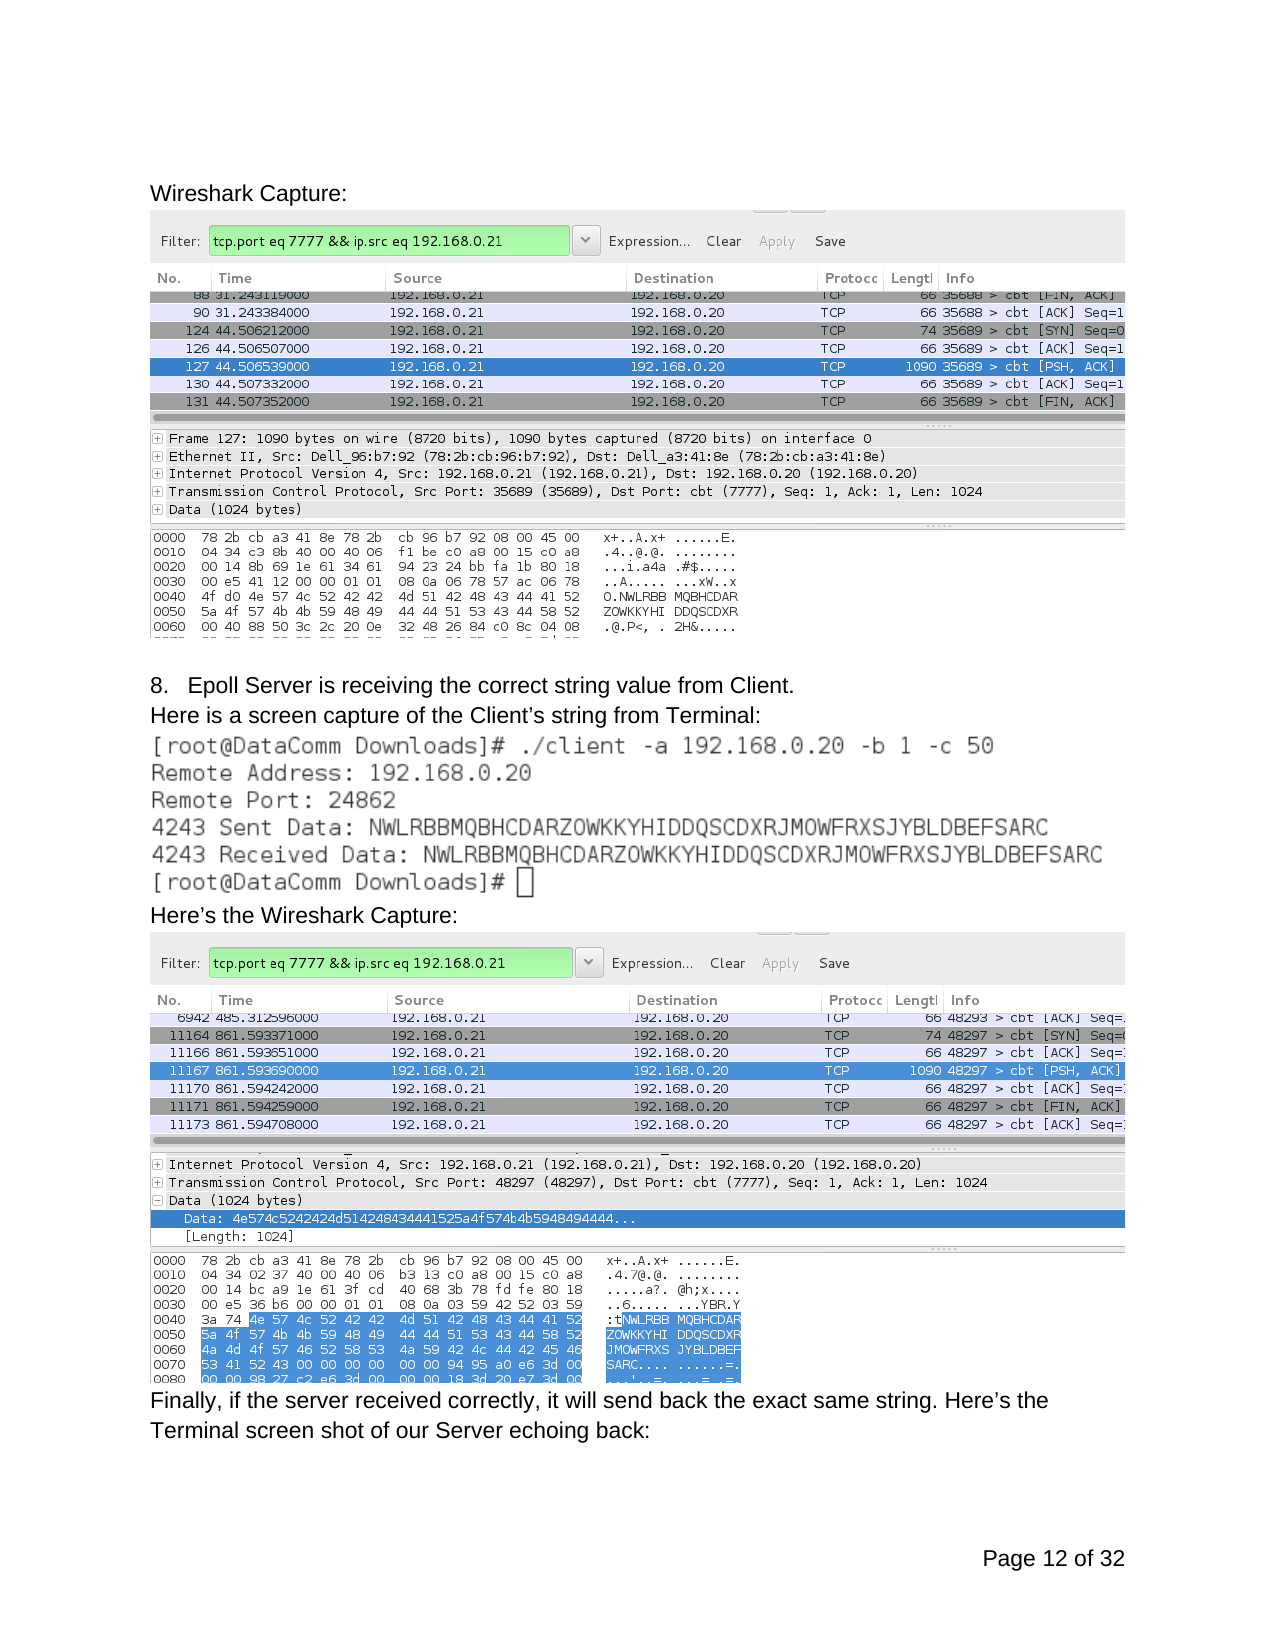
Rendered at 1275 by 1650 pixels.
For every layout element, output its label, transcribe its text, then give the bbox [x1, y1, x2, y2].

text Here’s the Wireshark Capture: [150, 902, 1125, 929]
picture [150, 732, 1125, 899]
text Wireshark Capture: [150, 180, 1125, 207]
picture [150, 210, 1125, 638]
picture [150, 932, 1125, 1383]
list Epoll Server is receiving the correct string value from Client. [150, 672, 1125, 698]
text Here is a screen capture of the Client’s string from Terminal: [150, 702, 1125, 728]
text Finally, if the server received correctly, it will send back the exact same string. Here’s the Terminal screen shot of our Server echoing back: [150, 1387, 1125, 1443]
